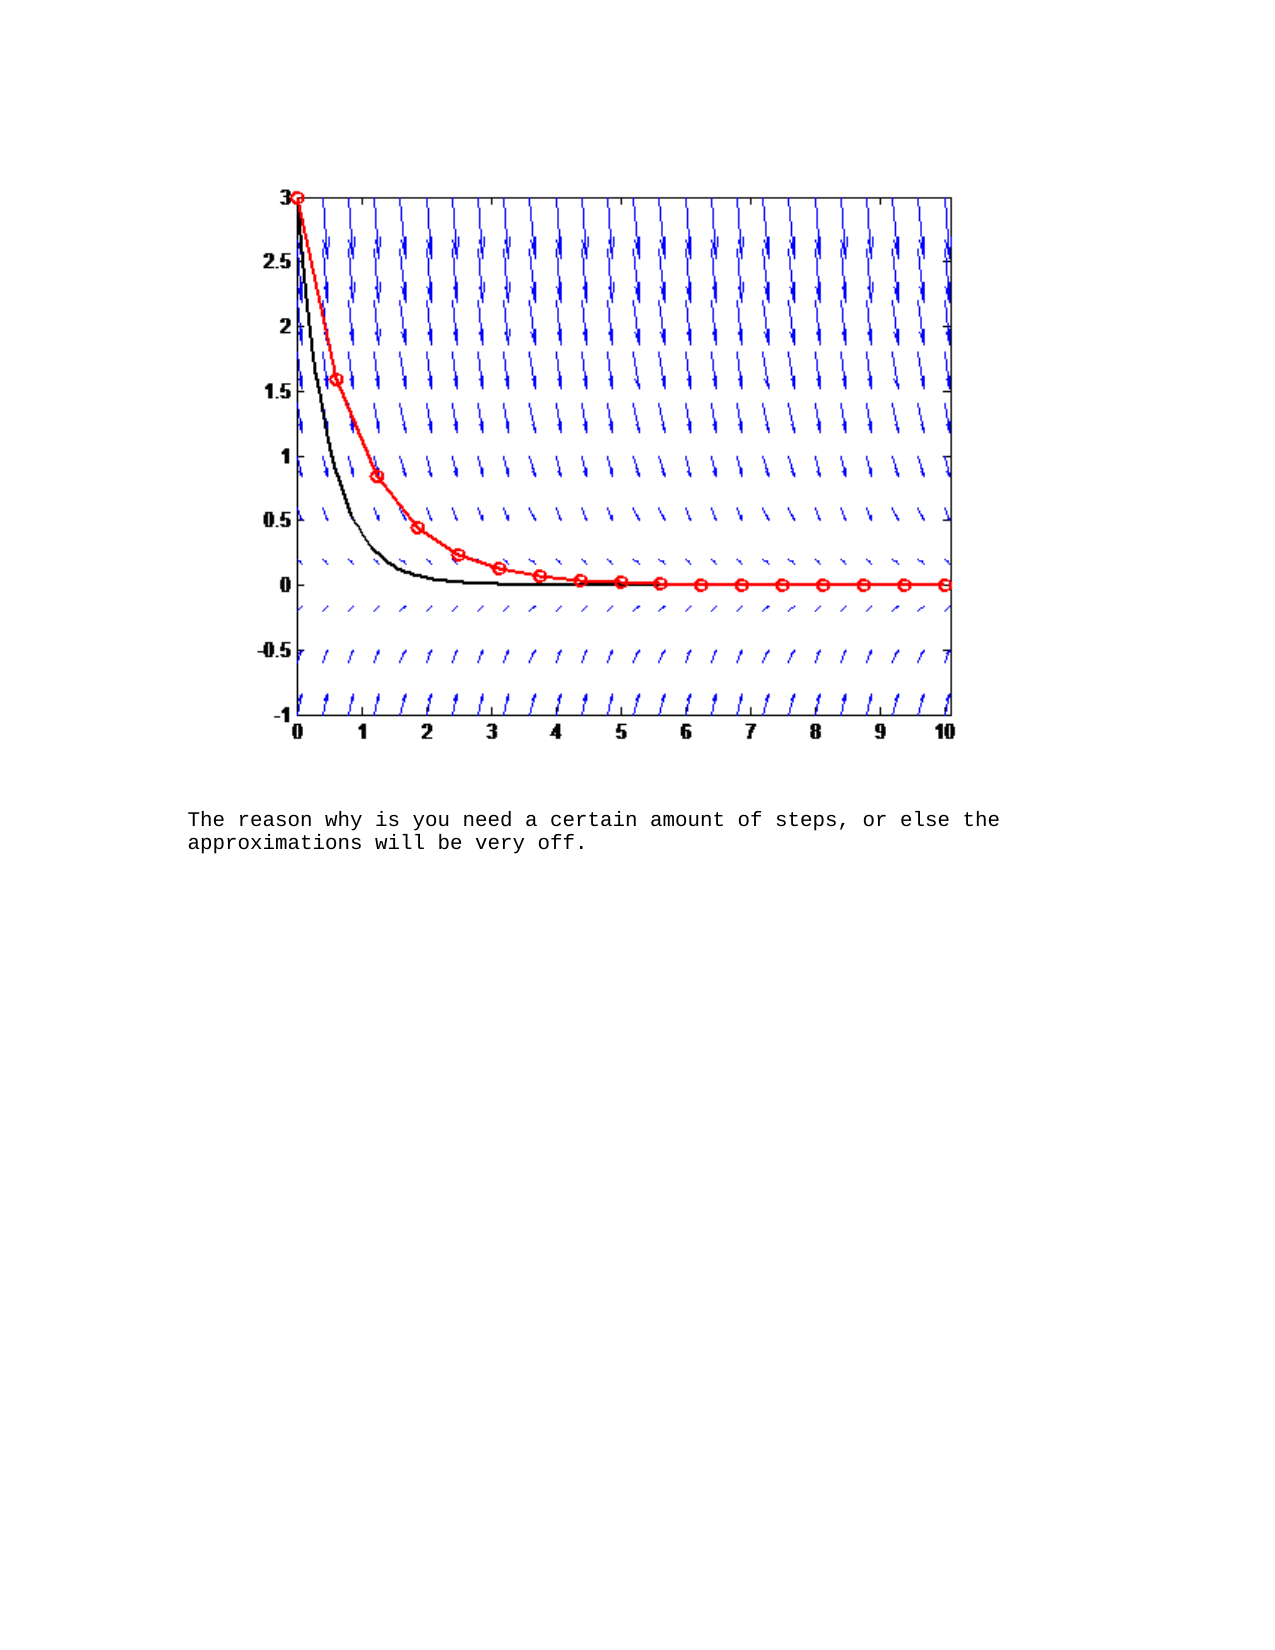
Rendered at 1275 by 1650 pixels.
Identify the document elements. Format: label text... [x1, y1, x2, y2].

text The reason why is you need a certain amount of steps, or else the approximations will be very off. [187, 809, 1087, 856]
